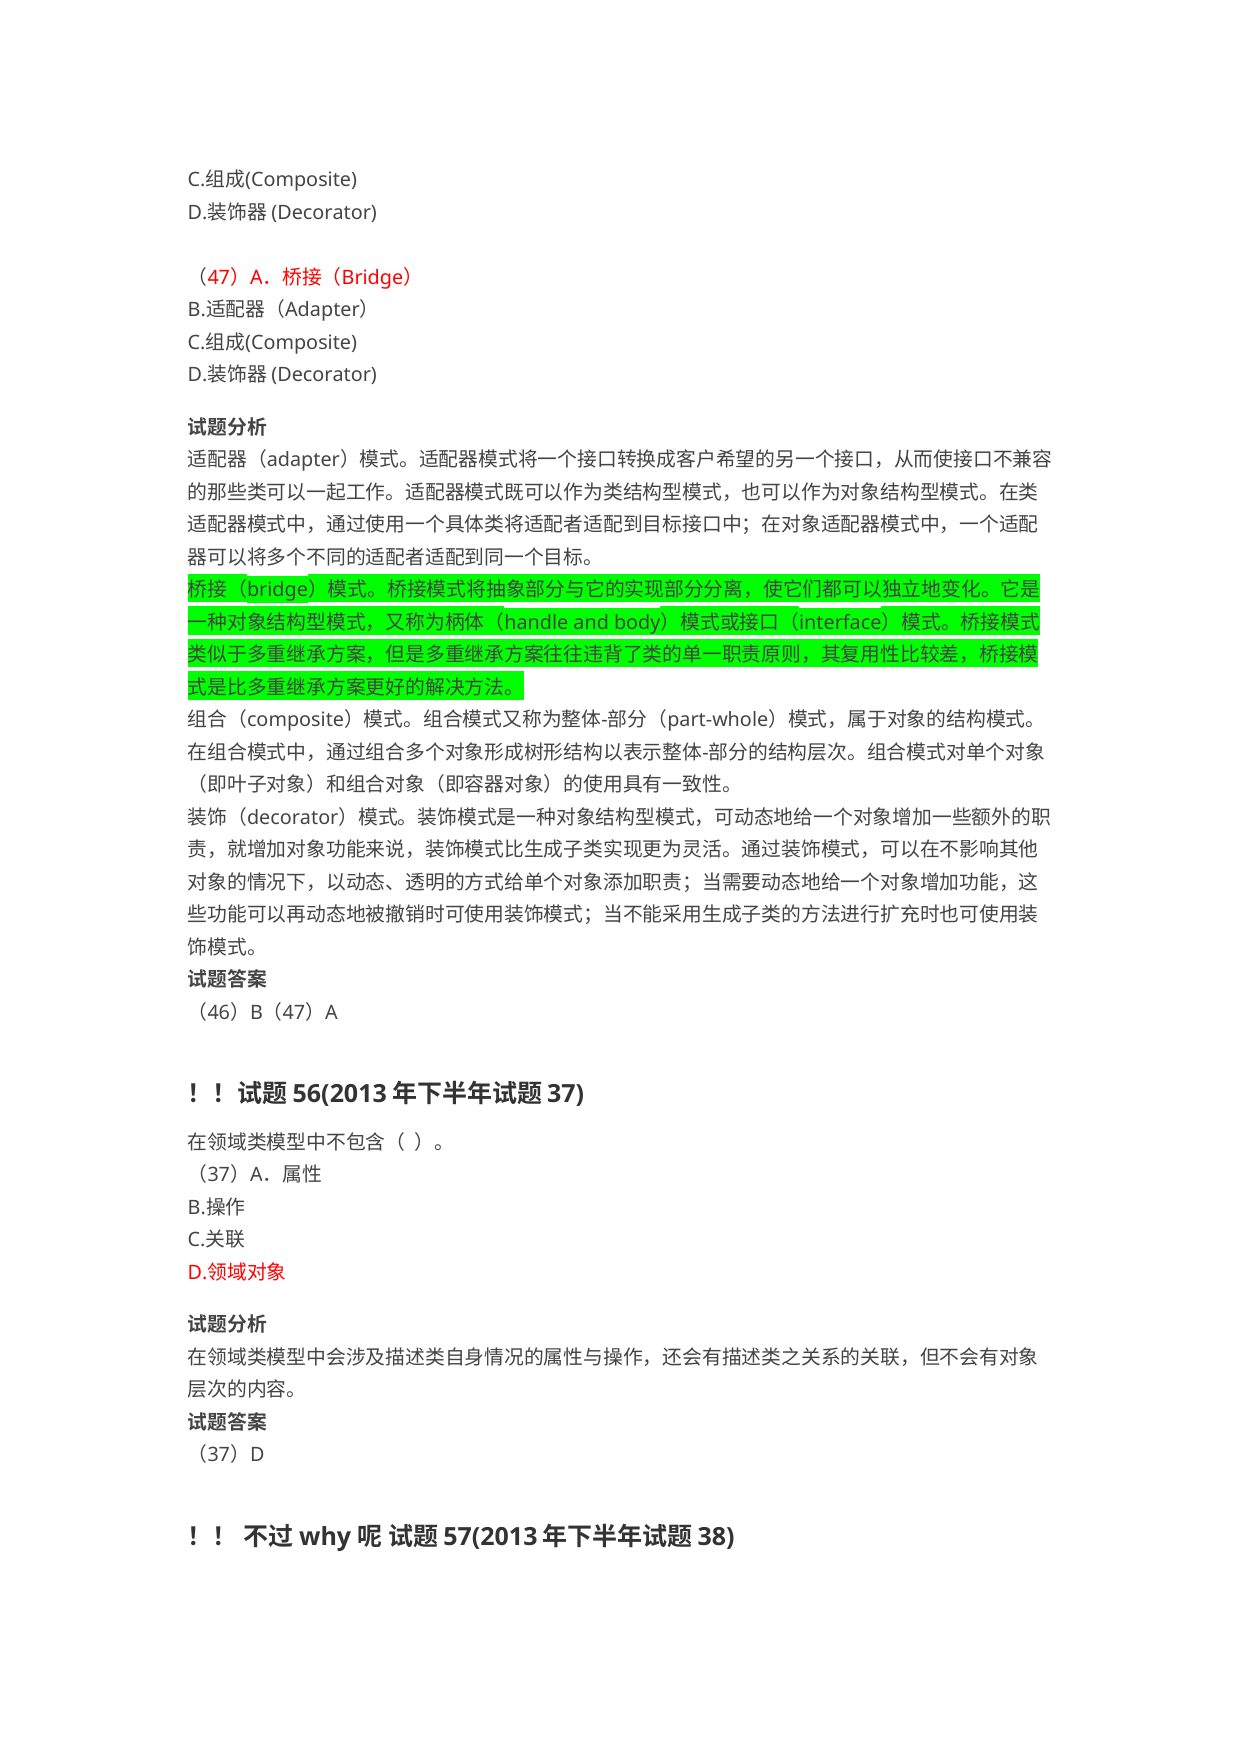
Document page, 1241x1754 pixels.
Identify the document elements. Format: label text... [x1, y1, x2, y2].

text 试题分析 [187, 409, 1053, 442]
text 在领域类模型中会涉及描述类自身情况的属性与操作，还会有描述类之关系的关联，但不会有对象层次的内容。 [187, 1339, 1053, 1404]
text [187, 162, 1053, 389]
text （37）D [187, 1437, 1053, 1469]
text 试题答案 [187, 1404, 1053, 1437]
subtitle ！！试题56(2013年下半年试题37) [187, 1059, 1053, 1124]
text 在领域类模型中不包含（ ）。 [187, 1124, 1053, 1157]
text 适配器（adapter）模式。适配器模式将一个接口转换成客户希望的另一个接口，从而使接口不兼容的那些类可以一起工作。适配器模式既可以作为类结构型模式，也可以作为对象结构型模式。在类适配器模式中，通过使用一个具体类将适配者适配到目标接口中；在对象适配器模式中，一个适配器可以将多个不同的适配者适配到同一个目标。 桥接（bridge）模式。桥接模式将抽象部分与它的实现部分分离，使它们都可以独立地变化。它是一种对象结构型模式，又称为柄体（handle and body）模式或接口（interface）模式。桥接模式类似于多重继承方案，但是多重继承方案往往违背了类的单一职责原则，其复用性比较差，桥接模式是比多重继承方案更好的解决方法。 组合（composite）模式。组合模式又称为整体-部分（part-whole）模式，属于对象的结构模式。在组合模式中，通过组合多个对象形成树形结构以表示整体-部分的结构层次。组合模式对单个对象（即叶子对象）和组合对象（即容器对象）的使用具有一致性。 装饰（decorator）模式。装饰模式是一种对象结构型模式，可动态地给一个对象增加一些额外的职责，就增加对象功能来说，装饰模式比生成子类实现更为灵活。通过装饰模式，可以在不影响其他对象的情况下，以动态、透明的方式给单个对象添加职责；当需要动态地给一个对象增加功能，这些功能可以再动态地被撤销时可使用装饰模式；当不能采用生成子类的方法进行扩充时也可使用装饰模式。 [187, 442, 1053, 962]
text 试题答案 [187, 962, 1053, 994]
text （37）A．属性 B.操作 C.关联 D.领域对象 [187, 1157, 1053, 1287]
text 试题分析 [187, 1307, 1053, 1339]
subtitle ！！ 不过 why 呢 试题57(2013年下半年试题38) [187, 1502, 1053, 1567]
text （46）B（47）A [187, 994, 1053, 1027]
